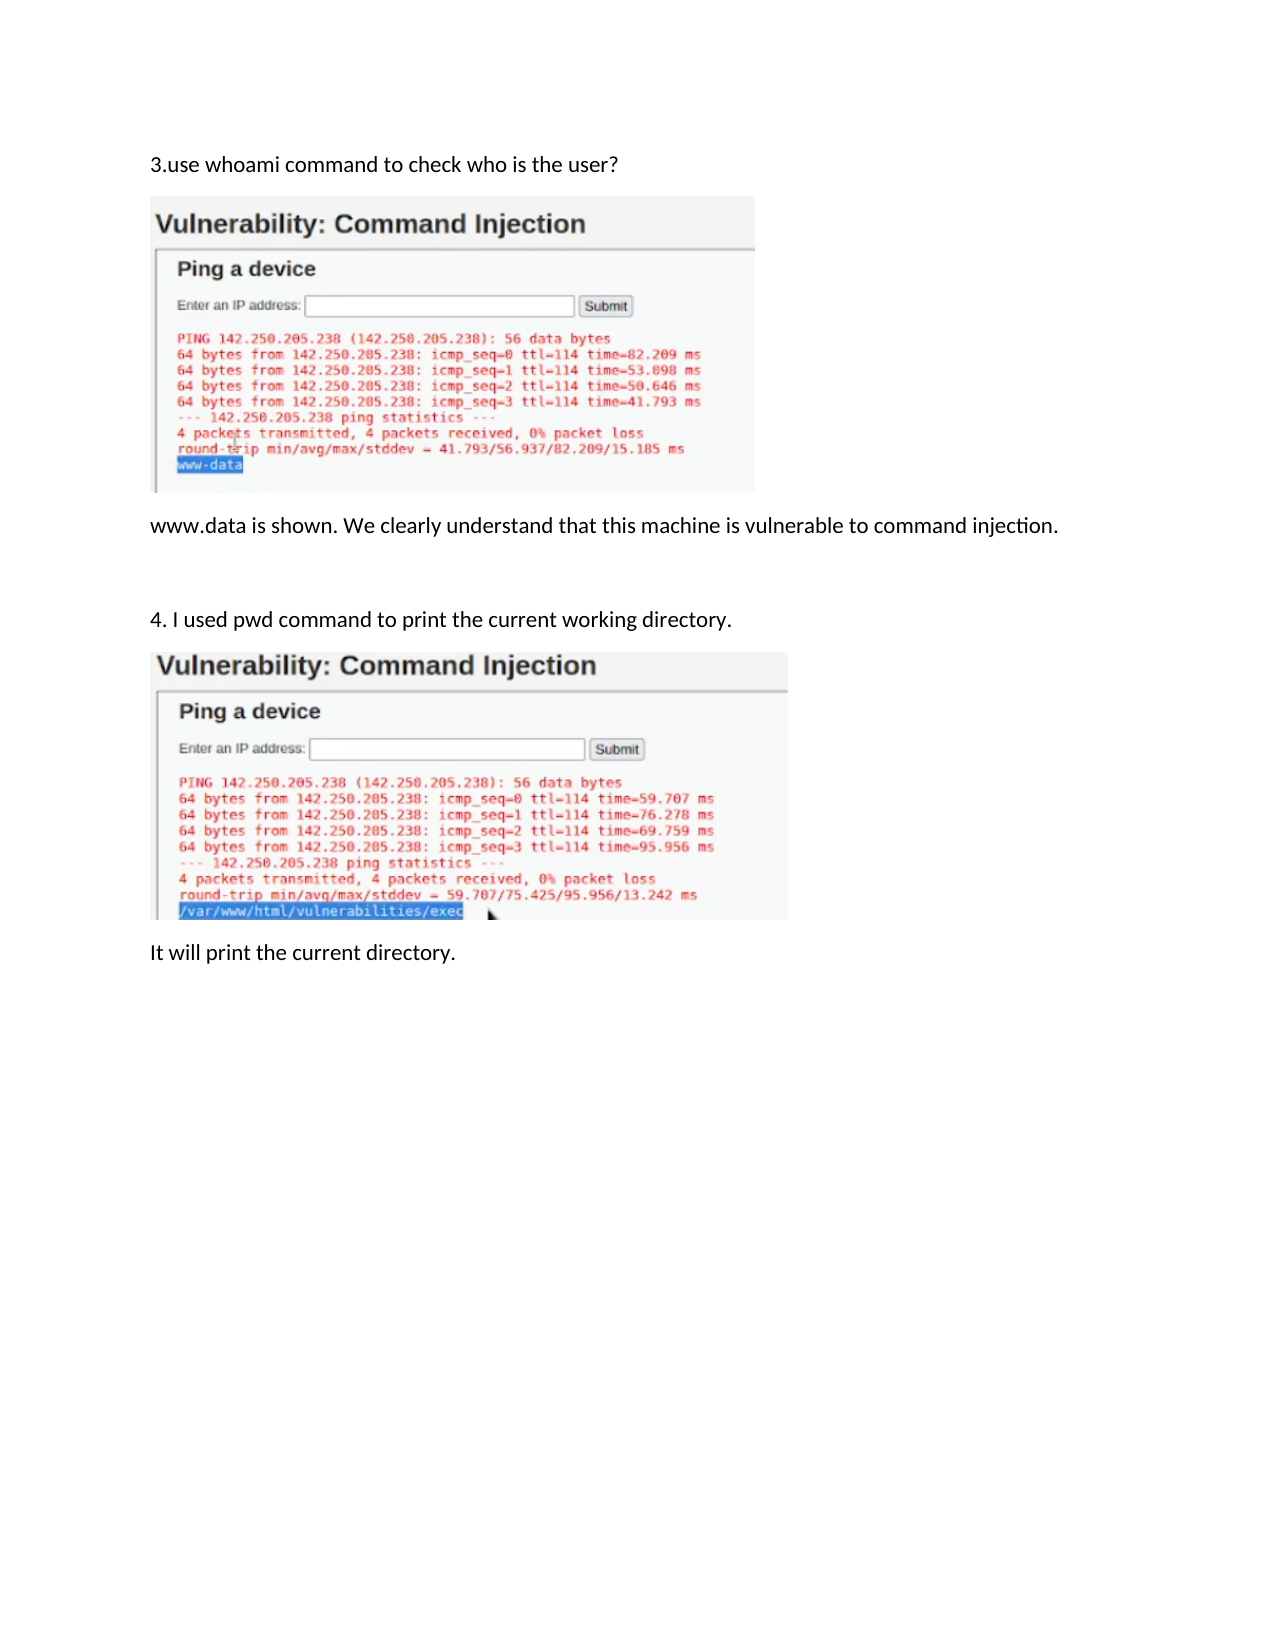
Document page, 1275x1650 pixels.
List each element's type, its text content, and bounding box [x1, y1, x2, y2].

text 4. I used pwd command to print the current working directory. [150, 605, 1125, 633]
picture [150, 652, 788, 920]
text 3.use whoami command to check who is the user? [150, 150, 1125, 178]
text www.data is shown. We clearly understand that this machine is vulnerable to command injection. [150, 512, 1125, 539]
picture [150, 196, 755, 493]
text It will print the current directory. [150, 938, 1125, 967]
